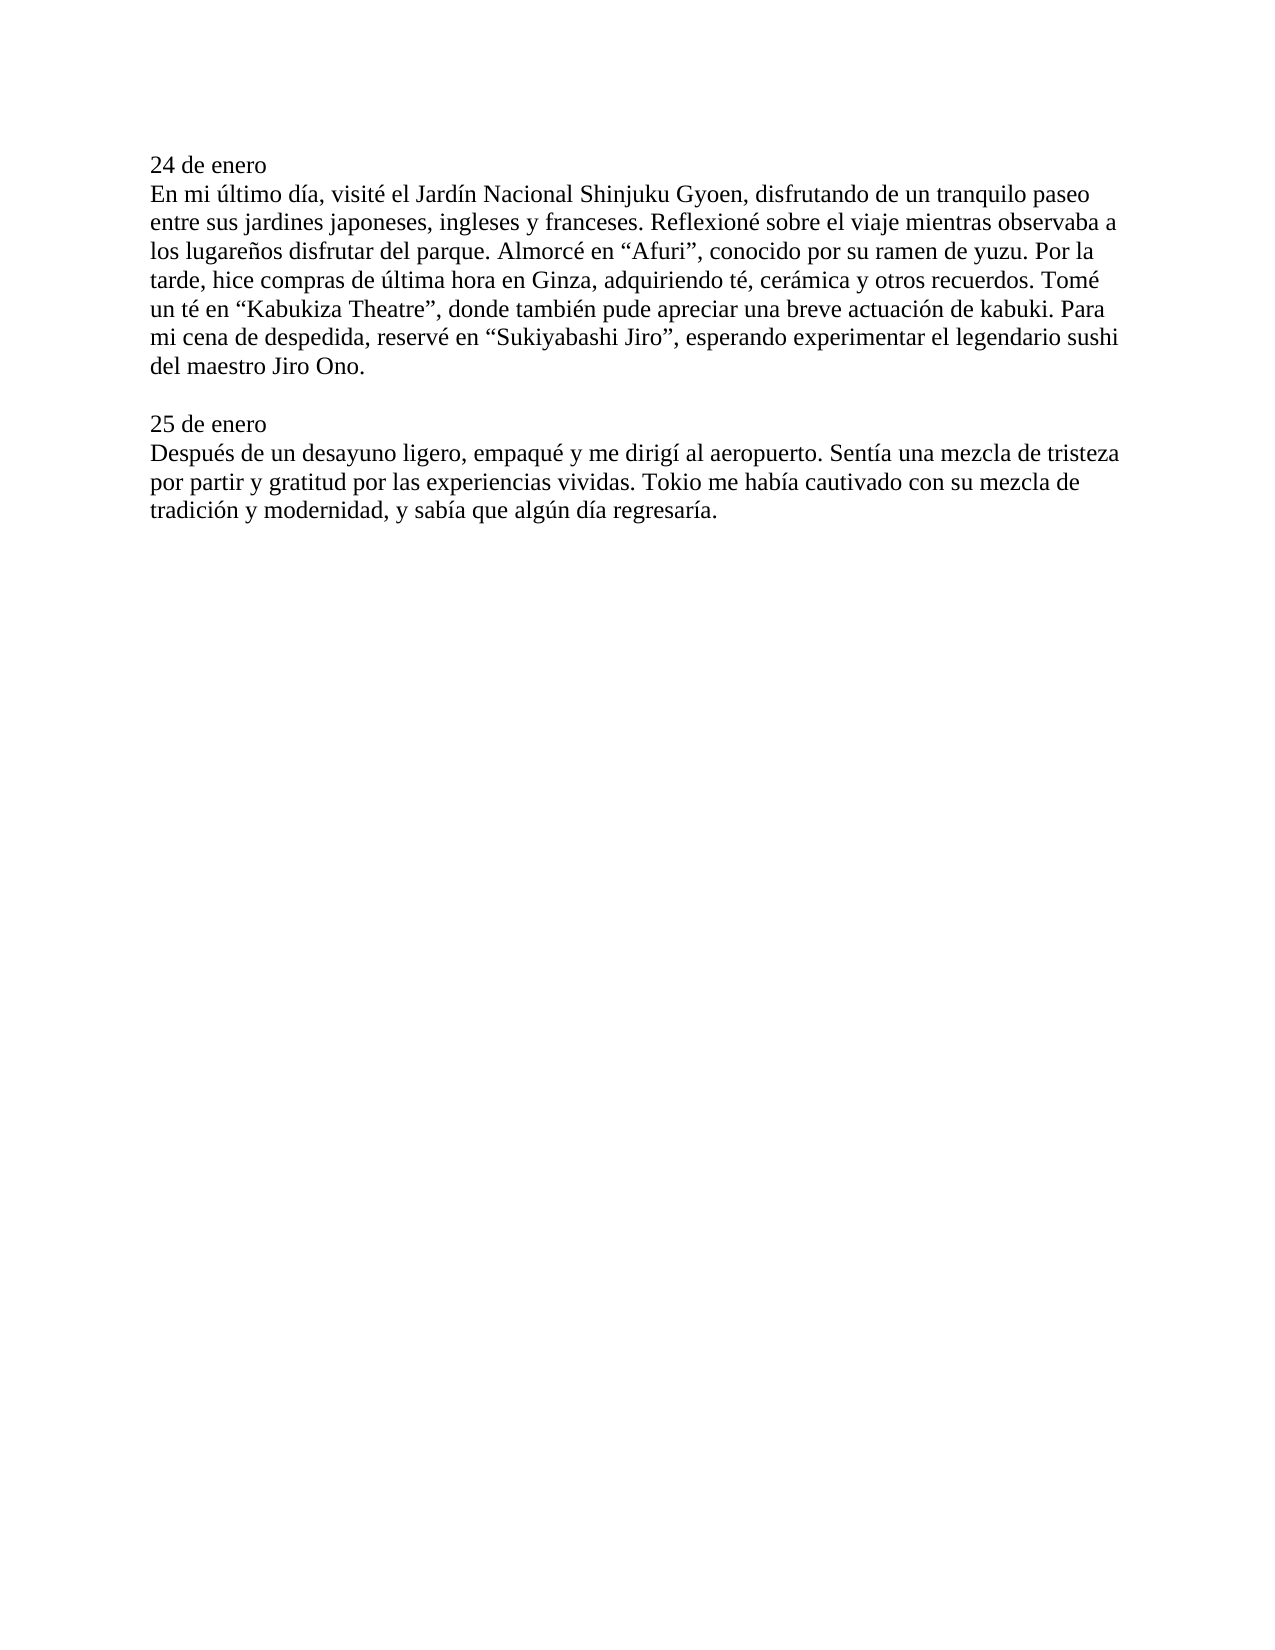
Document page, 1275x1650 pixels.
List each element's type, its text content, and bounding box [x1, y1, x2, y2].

text 24 de enero En mi último día, visité el Jardín Nacional Shinjuku Gyoen, disfrutando de un tranquilo paseo entre sus jardines japoneses, ingleses y franceses. Reflexioné sobre el viaje mientras observaba a los lugareños disfrutar del parque. Almorcé en “Afuri”, conocido por su ramen de yuzu. Por la tarde, hice compras de última hora en Ginza, adquiriendo té, cerámica y otros recuerdos. Tomé un té en “Kabukiza Theatre”, donde también pude apreciar una breve actuación de kabuki. Para mi cena de despedida, reservé en “Sukiyabashi Jiro”, esperando experimentar el legendario sushi del maestro Jiro Ono. [150, 150, 1125, 380]
text 25 de enero Después de un desayuno ligero, empaqué y me dirigí al aeropuerto. Sentía una mezcla de tristeza por partir y gratitud por las experiencias vividas. Tokio me había cautivado con su mezcla de tradición y modernidad, y sabía que algún día regresaría. [150, 409, 1125, 524]
